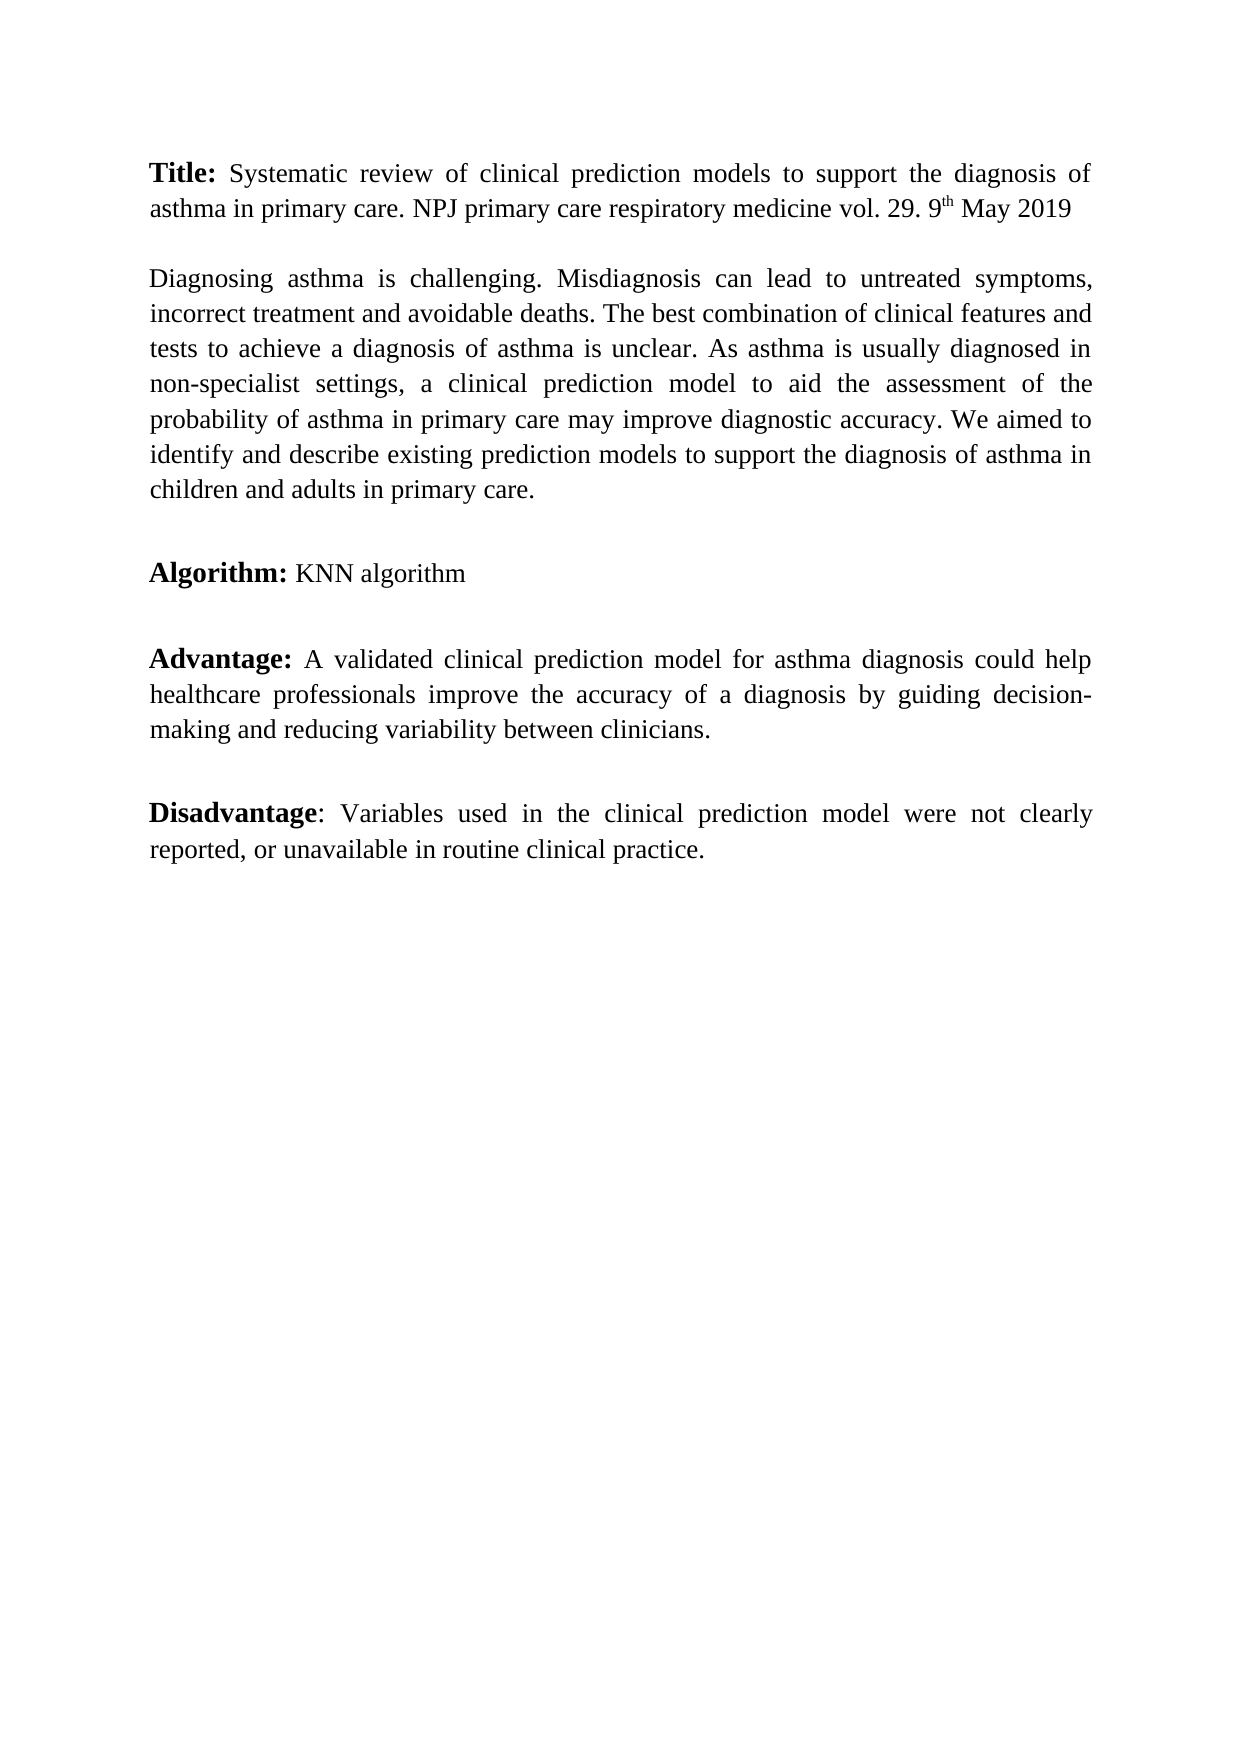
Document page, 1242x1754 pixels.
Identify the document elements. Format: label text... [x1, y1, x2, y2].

text Title: Systematic review of clinical prediction models to support the diagnosis of asthma in primary care. NPJ primary care respiratory medicine vol. 29. 9th May 2019 [148, 155, 1092, 223]
text Advantage: A validated clinical prediction model for asthma diagnosis could help healthcare professionals improve the accuracy of a diagnosis by guiding decision- making and reducing variability between clinicians. [148, 641, 1093, 744]
text Disadvantage: Variables used in the clinical prediction model were not clearly reported, or unavailable in routine clinical practice. [148, 795, 1093, 864]
text Algorithm: KNN algorithm [148, 555, 1104, 589]
text Diagnosing asthma is challenging. Misdiagnosis can lead to untreated symptoms, incorrect treatment and avoidable deaths. The best combination of clinical features and tests to achieve a diagnosis of asthma is unclear. As asthma is usually diagnosed in non-specialist settings, a clinical prediction model to aid the assessment of the probability of asthma in primary care may improve diagnostic accuracy. We aimed to identify and describe existing prediction models to support the diagnosis of asthma in children and adults in primary care. [148, 262, 1093, 504]
